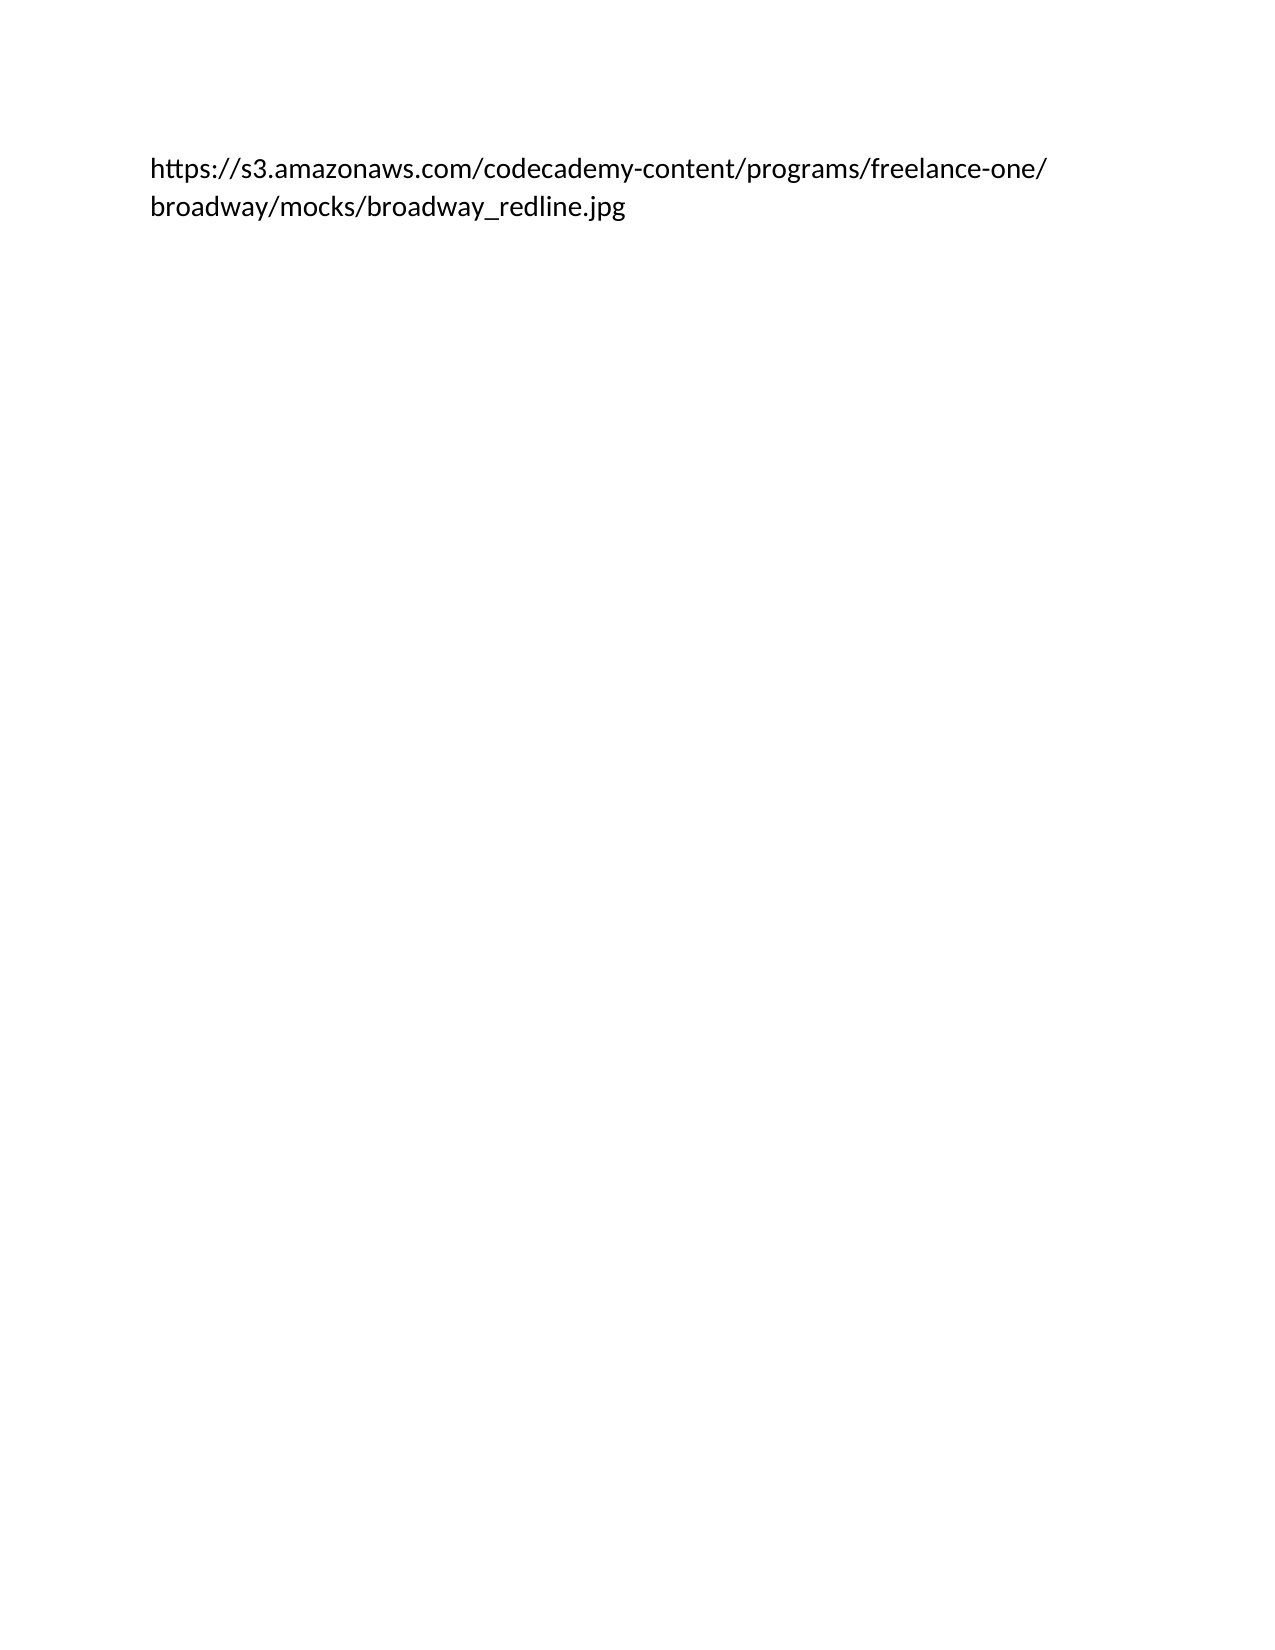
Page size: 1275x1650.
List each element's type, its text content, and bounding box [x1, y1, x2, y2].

text https://s3.amazonaws.com/codecademy-content/programs/freelance-one/broadway/mocks/broadway_redline.jpg [150, 150, 1125, 224]
